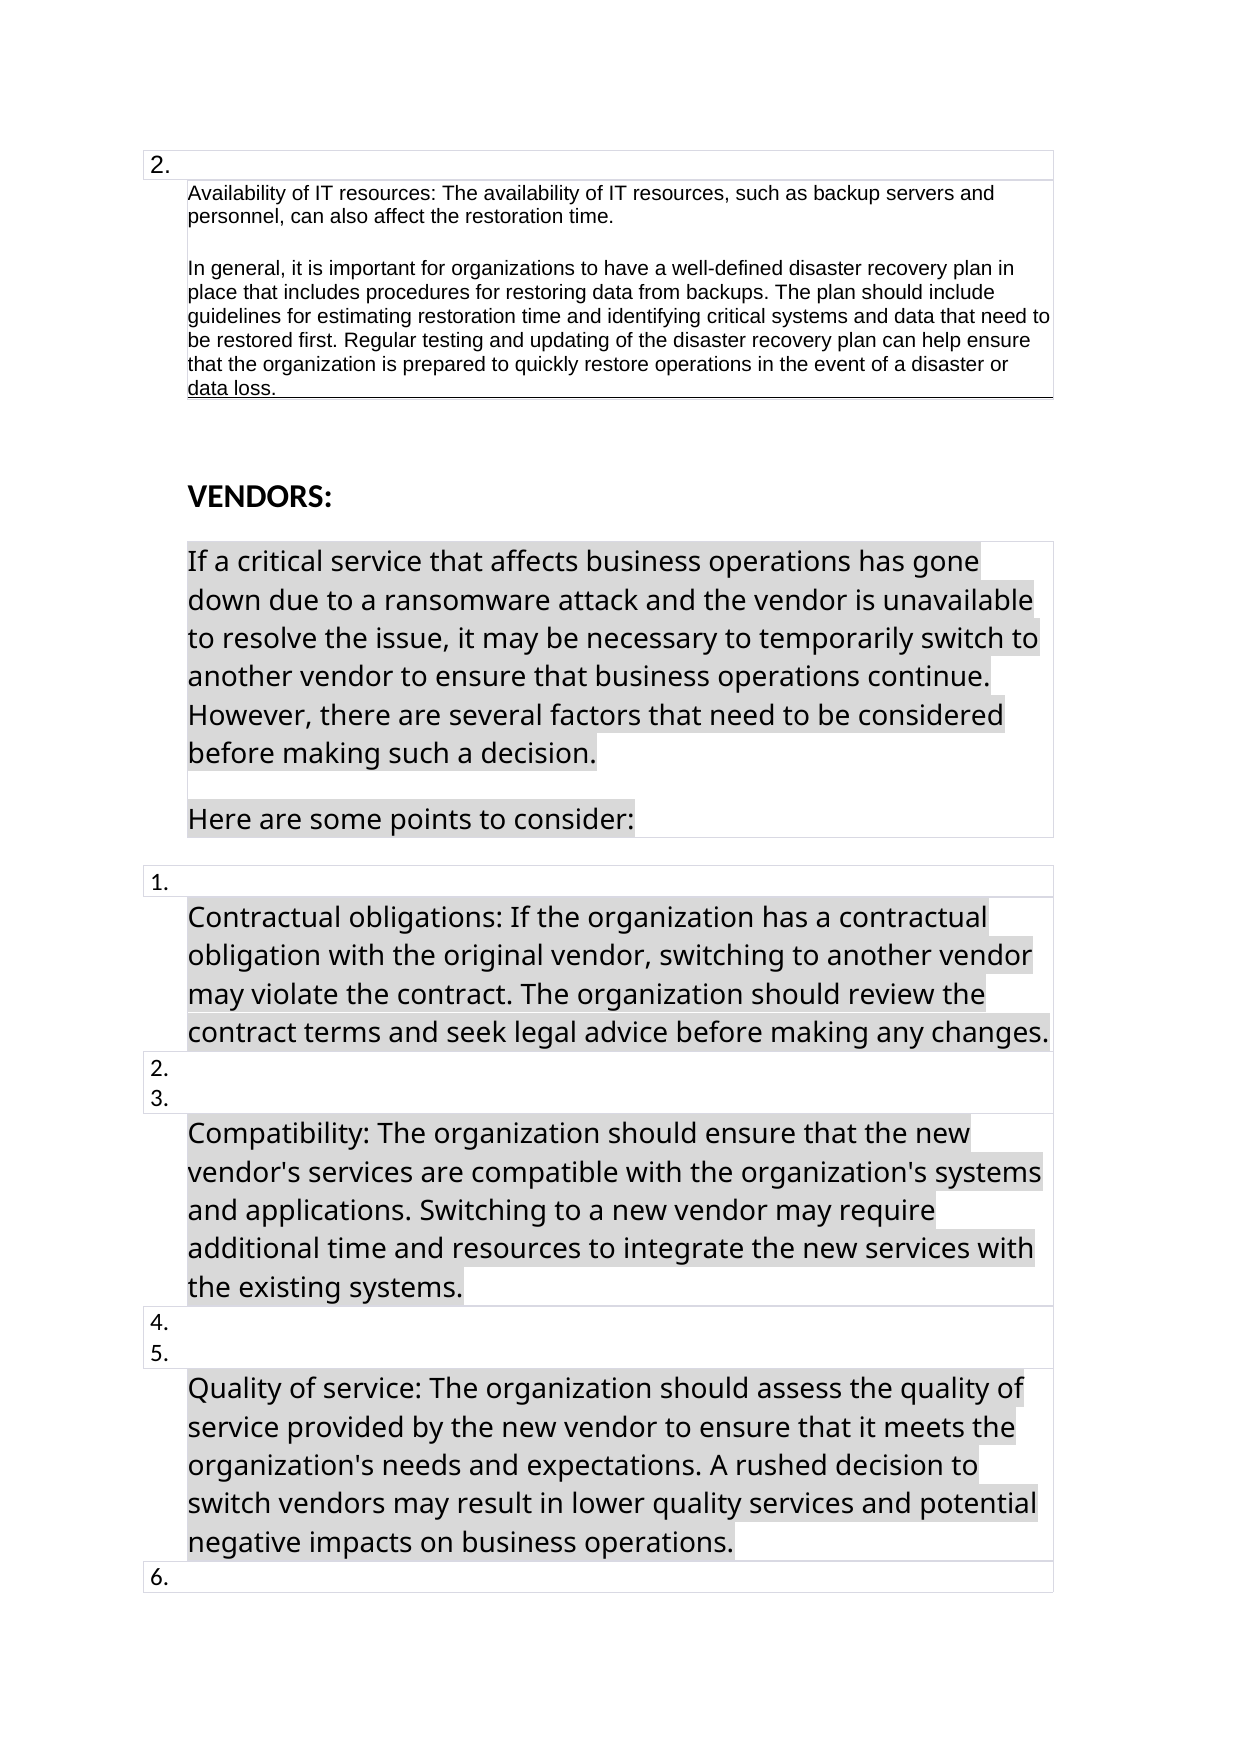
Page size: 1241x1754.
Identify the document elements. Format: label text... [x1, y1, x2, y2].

text Compatibility: The organization should ensure that the new vendor's services are compatible with the organization's systems and applications. Switching to a new vendor may require additional time and resources to integrate the new services with the existing systems. [464, 1114, 1053, 1305]
text VENDORS: [187, 475, 1053, 516]
text If a critical service that affects business operations has gone down due to a ransomware attack and the vendor is unavailable to resolve the issue, it may be necessary to temporarily switch to another vendor to ensure that business operations continue. However, there are several factors that need to be considered before making such a decision. [597, 542, 1053, 771]
text Contractual obligations: If the organization has a contractual obligation with the original vendor, switching to another vendor may violate the contract. The organization should review the contract terms and seek legal advice before making any changes. [188, 898, 1053, 1051]
text Availability of IT resources: The availability of IT resources, such as backup servers and personnel, can also affect the restoration time. [188, 181, 1053, 228]
text In general, it is important for organizations to have a well-defined disaster recovery plan in place that includes procedures for restoring data from backups. The plan should include guidelines for estimating restoration time and identifying critical systems and data that need to be restored first. Regular testing and updating of the disaster recovery plan can help ensure that the organization is prepared to quickly restore operations in the event of a disaster or data loss. [188, 255, 1053, 397]
text Here are some points to consider: [188, 798, 1053, 837]
text Quality of service: The organization should assess the quality of service provided by the new vendor to ensure that it meets the organization's needs and expectations. A rushed decision to switch vendors may result in lower quality services and potential negative impacts on business operations. [735, 1369, 1053, 1560]
